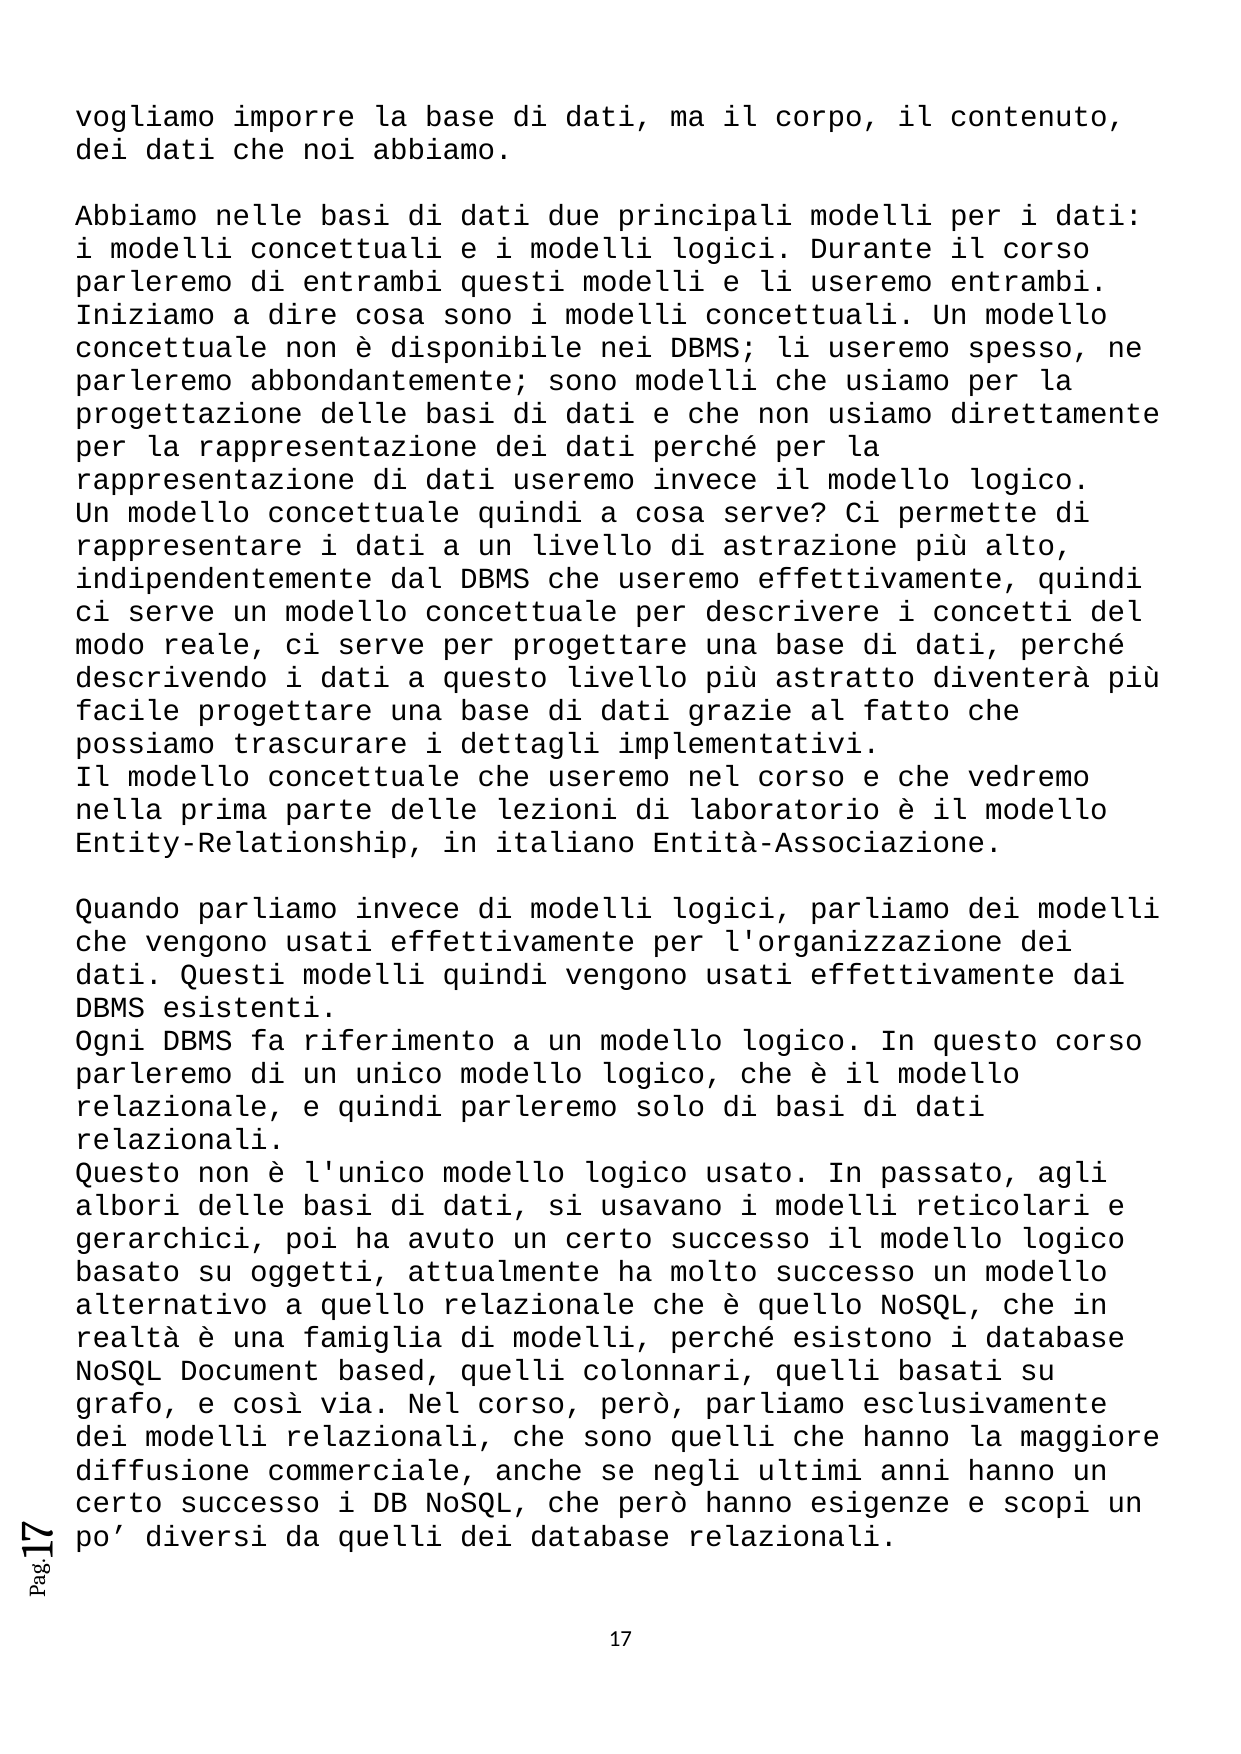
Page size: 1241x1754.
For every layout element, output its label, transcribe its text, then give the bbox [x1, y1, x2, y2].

text Abbiamo nelle basi di dati due principali modelli per i dati: i modelli concettuali e i modelli logici. Durante il corso parleremo di entrambi questi modelli e li useremo entrambi. [75, 201, 1165, 300]
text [75, 102, 1165, 168]
text Quando parliamo invece di modelli logici, parliamo dei modelli che vengono usati effettivamente per l'organizzazione dei dati. Questi modelli quindi vengono usati effettivamente dai DBMS esistenti. [75, 894, 1165, 1026]
text Ogni DBMS fa riferimento a un modello logico. In questo corso parleremo di un unico modello logico, che è il modello relazionale, e quindi parleremo solo di basi di dati relazionali. [75, 1026, 1165, 1158]
text Questo non è l'unico modello logico usato. In passato, agli albori delle basi di dati, si usavano i modelli reticolari e gerarchici, poi ha avuto un certo successo il modello logico basato su oggetti, attualmente ha molto successo un modello alternativo a quello relazionale che è quello NoSQL, che in realtà è una famiglia di modelli, perché esistono i database NoSQL Document based, quelli colonnari, quelli basati su grafo, e così via. Nel corso, però, parliamo esclusivamente dei modelli relazionali, che sono quelli che hanno la maggiore diffusione commerciale, anche se negli ultimi anni hanno un certo successo i DB NoSQL, che però hanno esigenze e scopi un po’ diversi da quelli dei database relazionali. [75, 1158, 1165, 1555]
text Il modello concettuale che useremo nel corso e che vedremo nella prima parte delle lezioni di laboratorio è il modello Entity-Relationship, in italiano Entità-Associazione. [75, 762, 1165, 861]
text Un modello concettuale quindi a cosa serve? Ci permette di rappresentare i dati a un livello di astrazione più alto, indipendentemente dal DBMS che useremo effettivamente, quindi ci serve un modello concettuale per descrivere i concetti del modo reale, ci serve per progettare una base di dati, perché descrivendo i dati a questo livello più astratto diventerà più facile progettare una base di dati grazie al fatto che possiamo trascurare i dettagli implementativi. [75, 498, 1165, 762]
text Iniziamo a dire cosa sono i modelli concettuali. Un modello concettuale non è disponibile nei DBMS; li useremo spesso, ne parleremo abbondantemente; sono modelli che usiamo per la progettazione delle basi di dati e che non usiamo direttamente per la rappresentazione dei dati perché per la rappresentazione di dati useremo invece il modello logico. [75, 300, 1165, 498]
